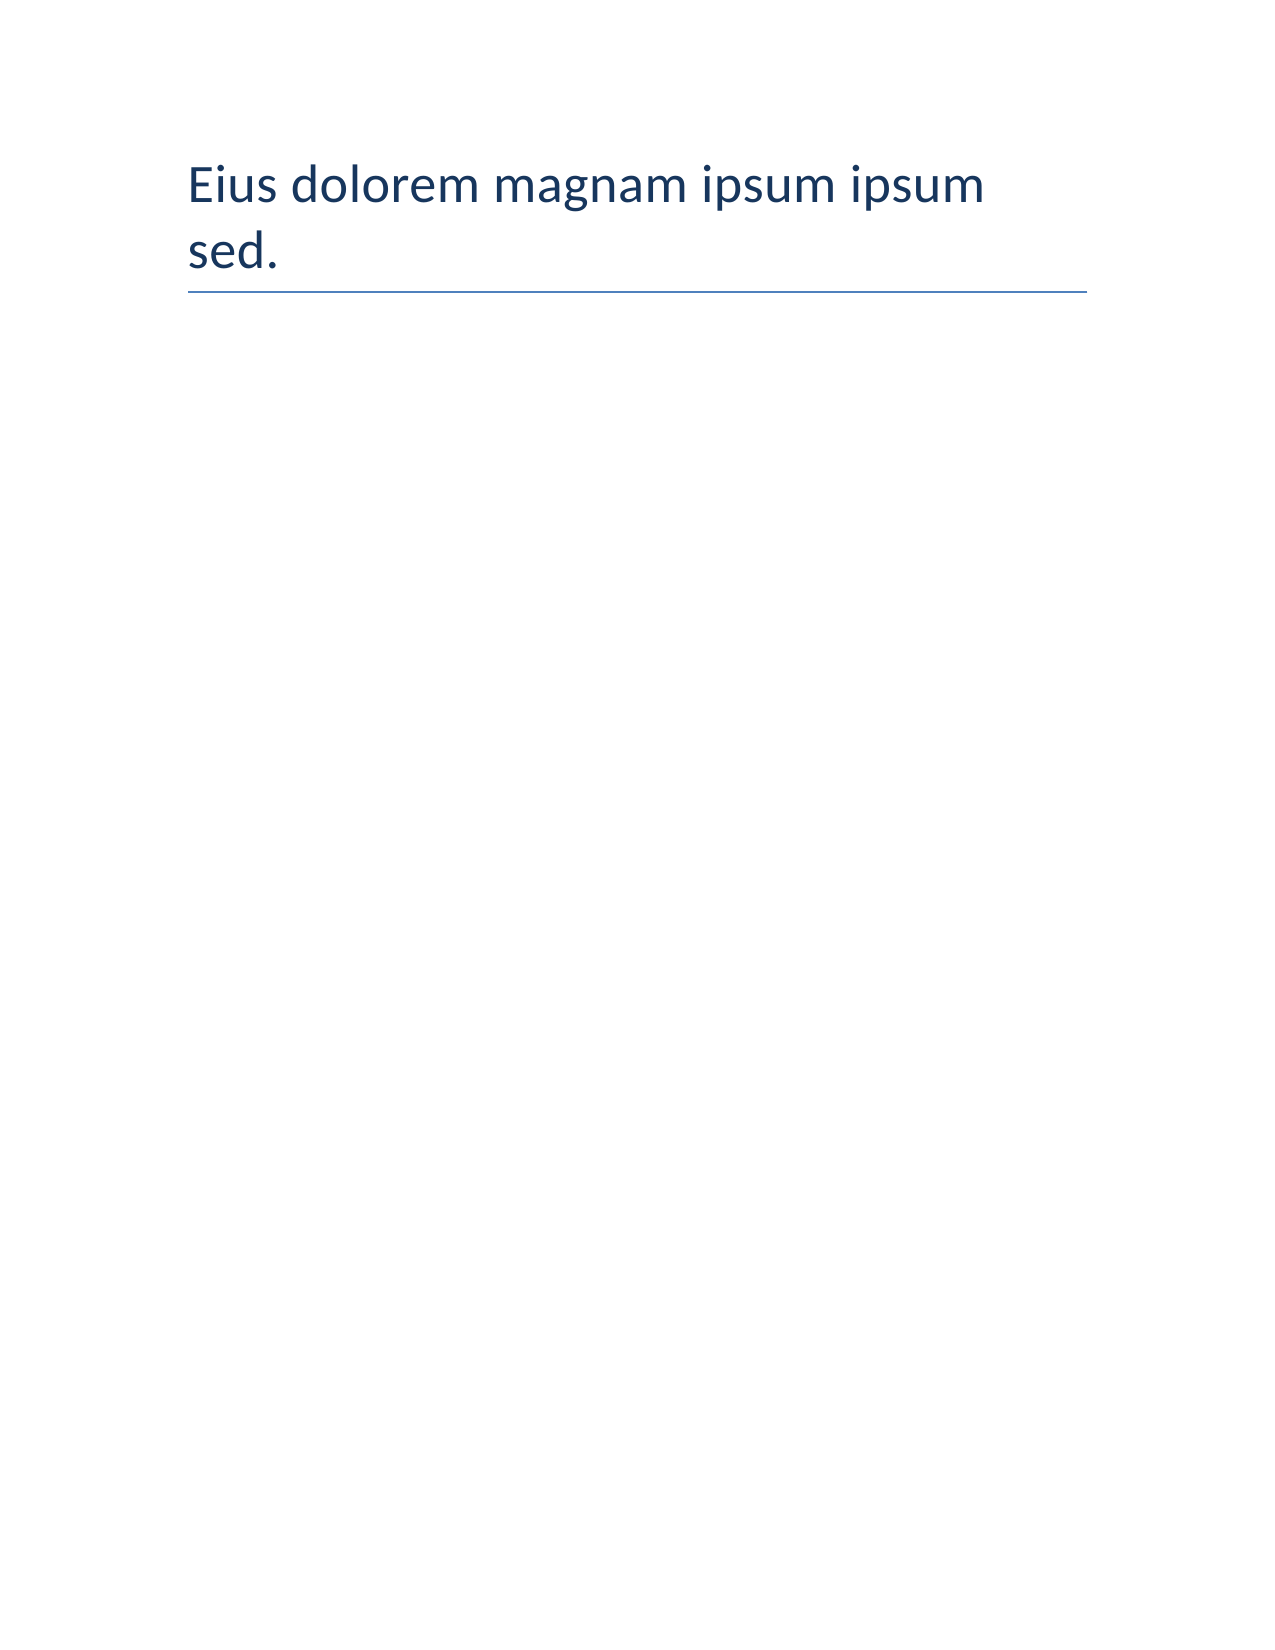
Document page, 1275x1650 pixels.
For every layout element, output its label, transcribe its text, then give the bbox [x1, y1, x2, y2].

title Eius dolorem magnam ipsum ipsum sed. [187, 150, 1087, 293]
